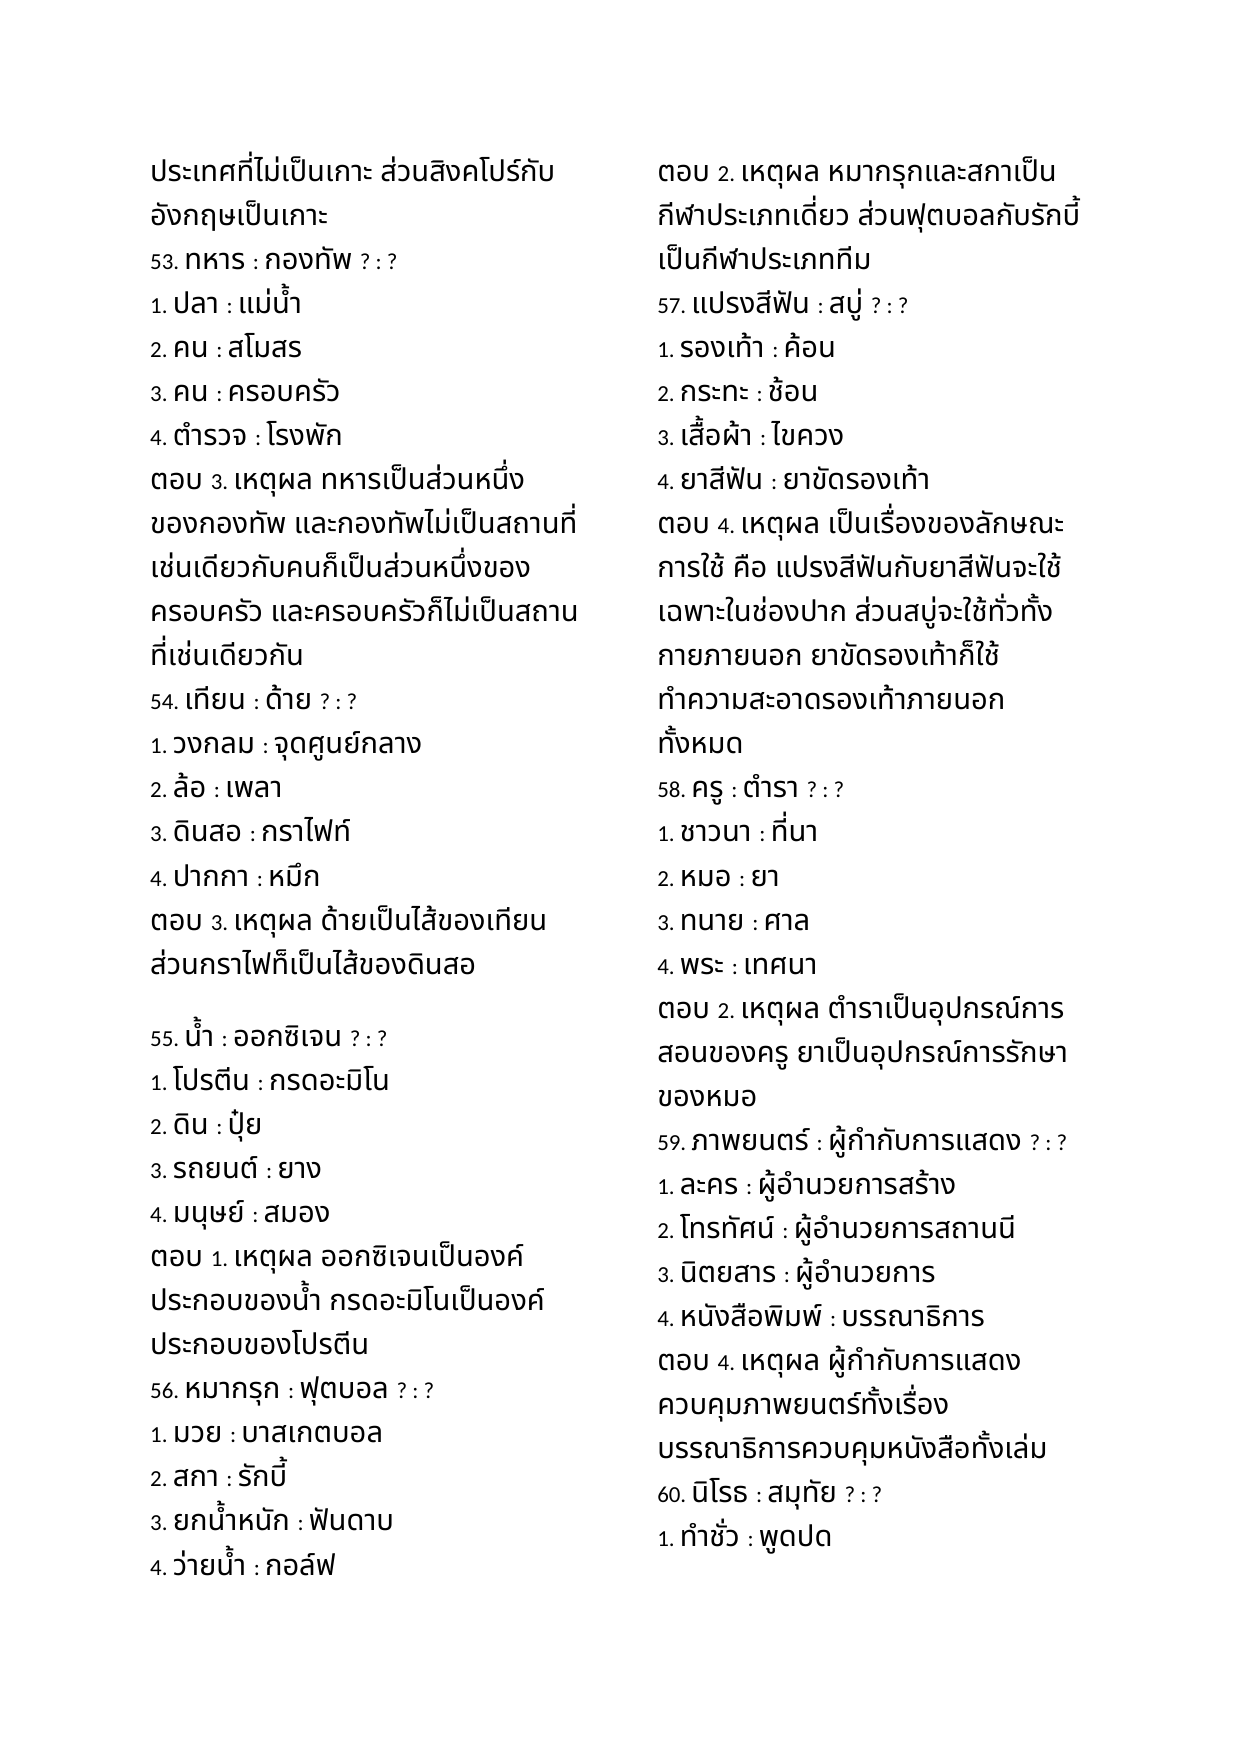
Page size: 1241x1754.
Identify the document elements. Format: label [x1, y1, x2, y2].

text [150, 150, 583, 1588]
text [657, 150, 1090, 1560]
